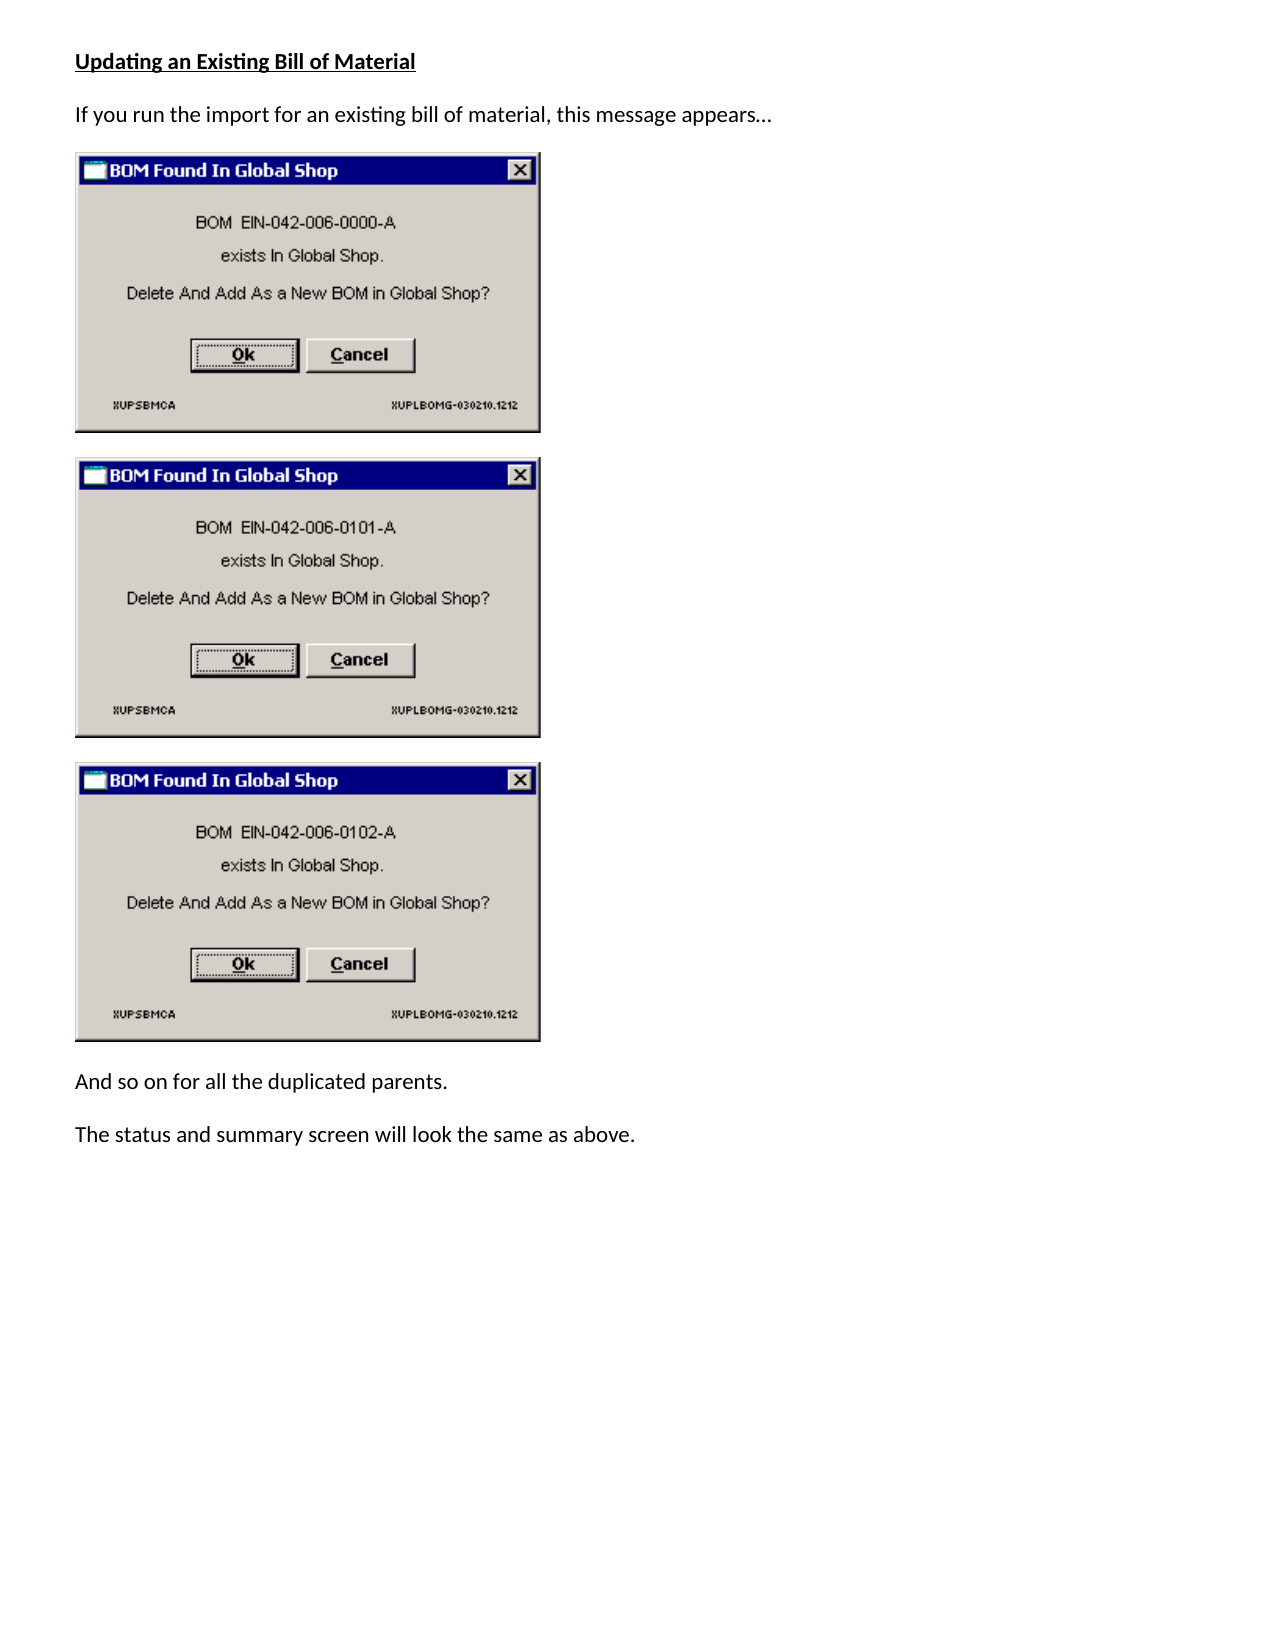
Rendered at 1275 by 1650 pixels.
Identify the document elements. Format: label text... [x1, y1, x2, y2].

picture [75, 762, 541, 1042]
text The status and summary screen will look the same as above. [75, 1120, 1200, 1148]
picture [75, 457, 541, 738]
picture [75, 152, 541, 433]
text Updating an Existing Bill of Material [75, 47, 1200, 75]
text If you run the import for an existing bill of material, this message appears… [75, 100, 1200, 128]
text And so on for all the duplicated parents. [75, 1067, 1200, 1095]
